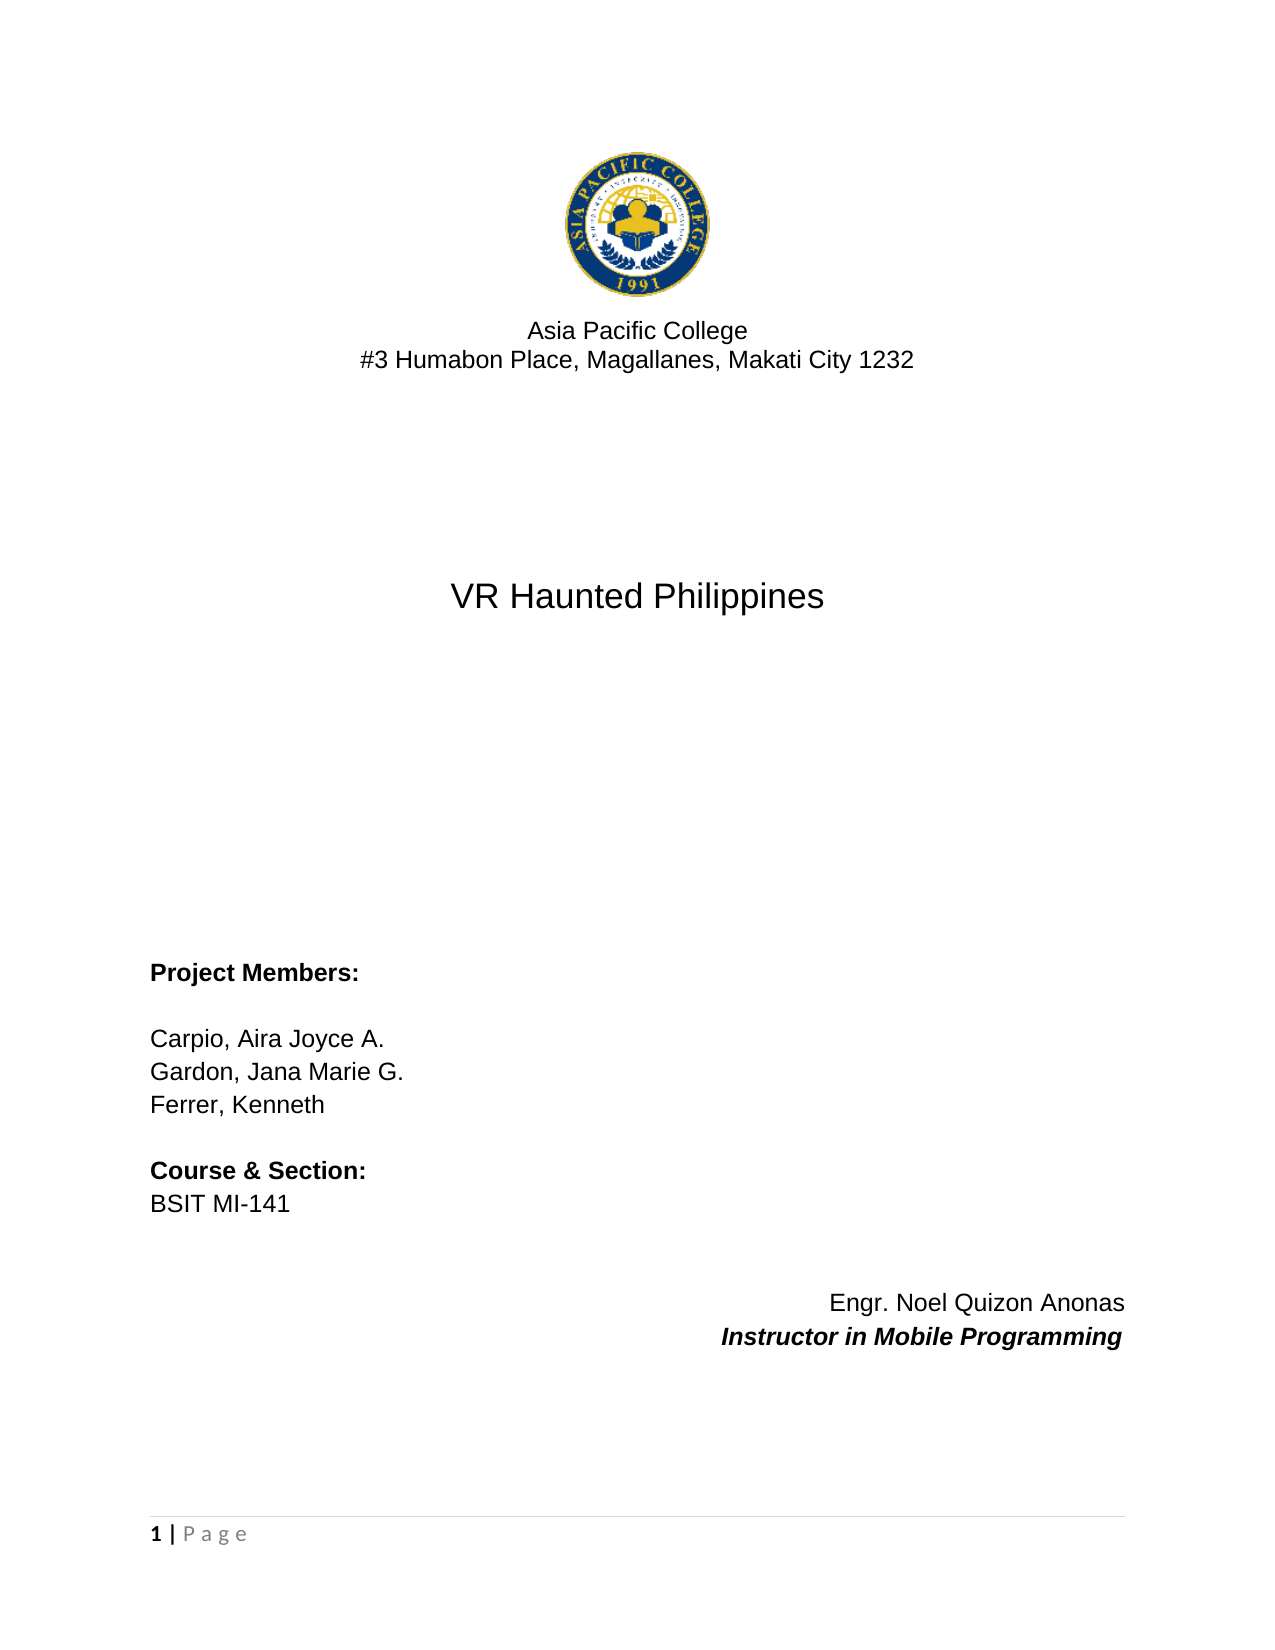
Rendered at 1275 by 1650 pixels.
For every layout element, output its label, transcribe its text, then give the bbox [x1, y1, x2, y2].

picture [562, 150, 713, 300]
text Instructor in Mobile Programming [150, 1321, 1125, 1350]
text VR Haunted Philippines [150, 575, 1125, 616]
text Ferrer, Kenneth [150, 1090, 1125, 1119]
text Course & Section: BSIT MI-141 [150, 1156, 1125, 1218]
text #3 Humabon Place, Magallanes, Makati City 1232 [150, 345, 1125, 374]
text Gardon, Jana Marie G. [150, 1057, 1125, 1086]
text Carpio, Aira Joyce A. [150, 1024, 1125, 1053]
text Engr. Noel Quizon Anonas [150, 1288, 1125, 1317]
text Asia Pacific College [150, 316, 1125, 345]
text Project Members: [150, 958, 1125, 987]
